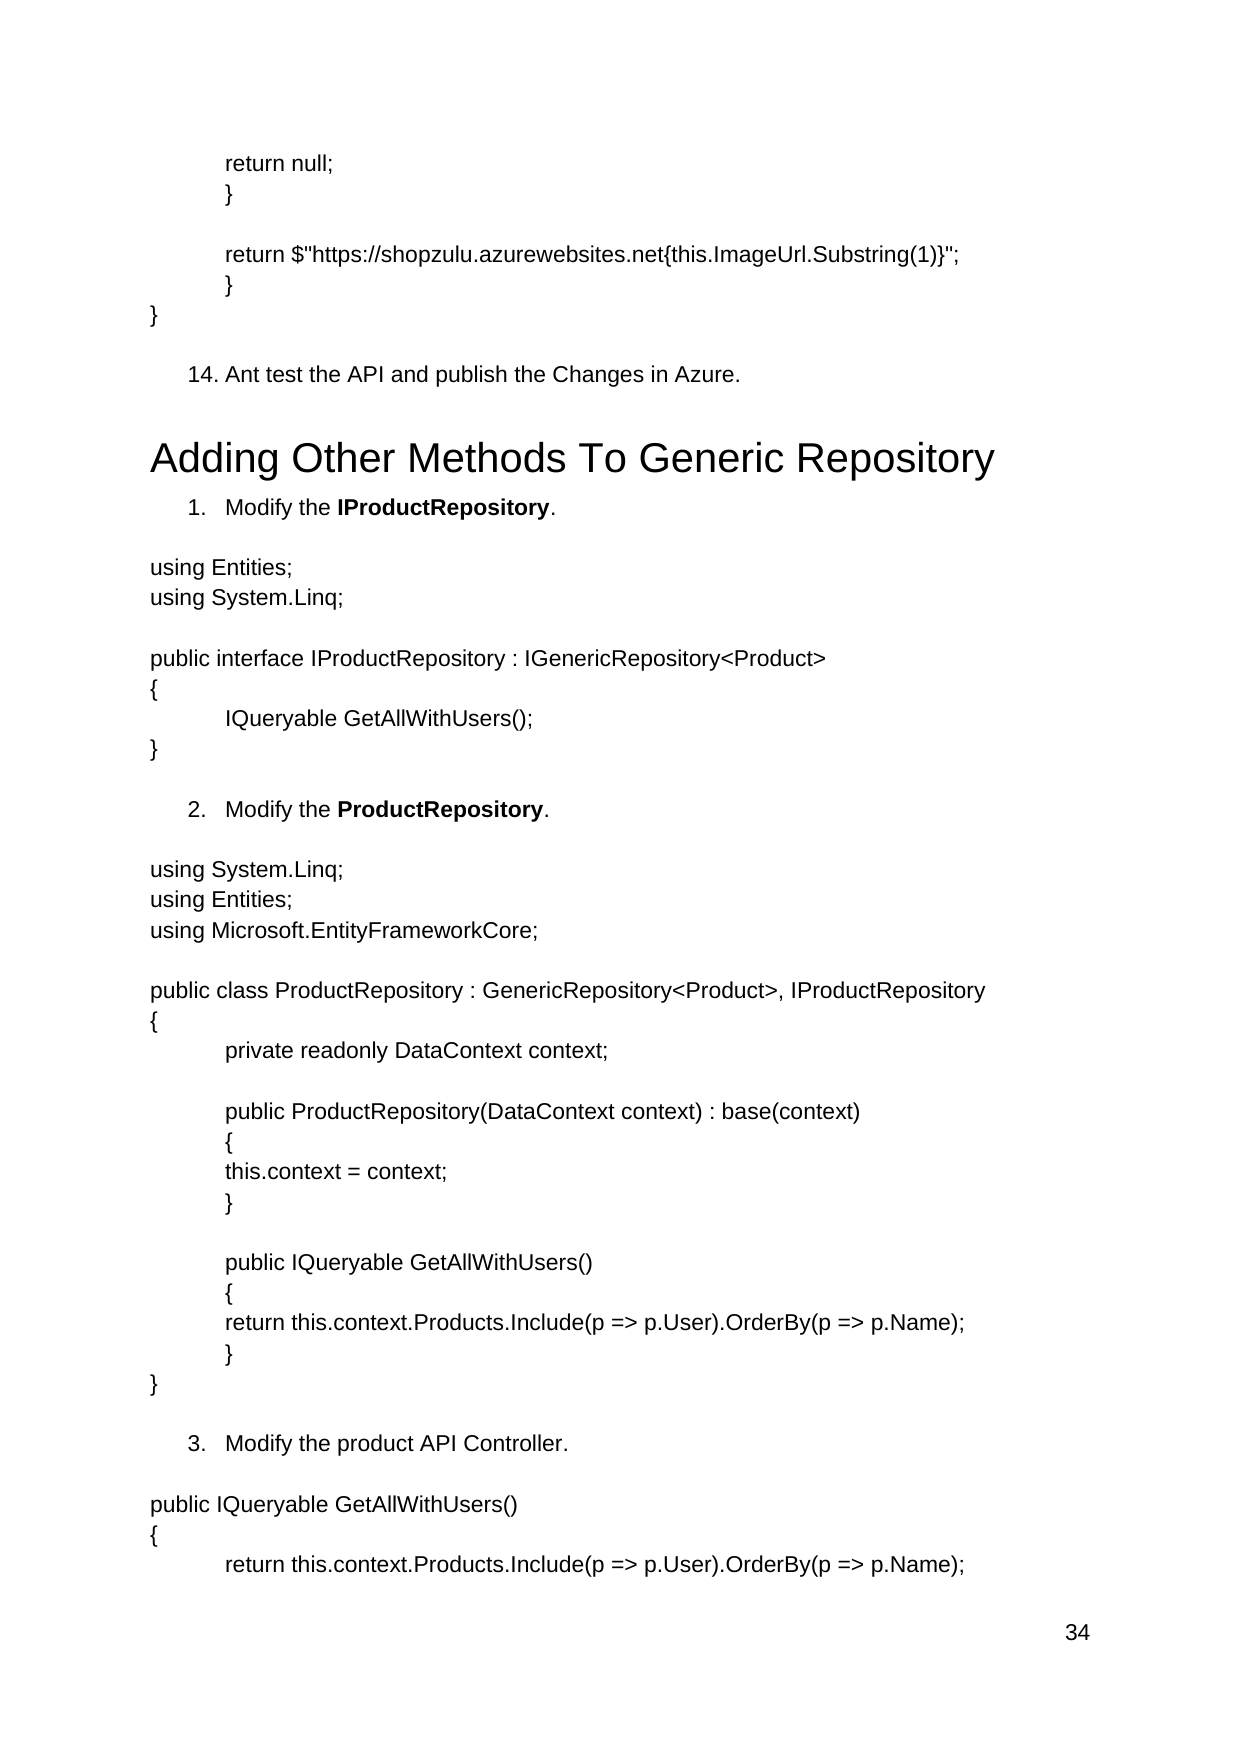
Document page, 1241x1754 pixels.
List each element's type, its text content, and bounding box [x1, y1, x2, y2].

text using Entities; [150, 886, 1090, 913]
text this.context = context; [150, 1158, 1090, 1185]
text { [150, 1521, 1090, 1547]
list Ant test the API and publish the Changes in Azure. [187, 361, 1090, 388]
text { [150, 675, 1090, 701]
list Modify the ProductRepository. [187, 796, 1090, 822]
text private readonly DataContext context; [150, 1037, 1090, 1064]
text using System.Linq; [150, 856, 1090, 883]
list Modify the product API Controller. [187, 1430, 1090, 1457]
text return null; [150, 150, 1090, 176]
text { [150, 1279, 1090, 1306]
subtitle Adding Other Methods To Generic Repository [150, 433, 1090, 481]
text } [150, 180, 1090, 207]
text } [150, 1188, 1090, 1215]
text public IQueryable GetAllWithUsers() [150, 1491, 1090, 1517]
text { [150, 1128, 1090, 1154]
text return this.context.Products.Include(p => p.User).OrderBy(p => p.Name); [150, 1551, 1090, 1577]
text } [150, 301, 1090, 327]
text public ProductRepository(DataContext context) : base(context) [150, 1098, 1090, 1124]
text { [150, 1007, 1090, 1034]
text return $"https://shopzulu.azurewebsites.net{this.ImageUrl.Substring(1)}"; [150, 241, 1090, 267]
text IQueryable GetAllWithUsers(); [150, 705, 1090, 732]
text } [150, 271, 1090, 297]
text } [150, 1339, 1090, 1366]
text } [150, 1370, 1090, 1396]
text using Entities; [150, 554, 1090, 581]
text using System.Linq; [150, 584, 1090, 611]
text using Microsoft.EntityFrameworkCore; [150, 917, 1090, 943]
list Modify the IProductRepository. [187, 494, 1090, 520]
text public interface IProductRepository : IGenericRepository<Product> [150, 645, 1090, 671]
text public IQueryable GetAllWithUsers() [150, 1249, 1090, 1275]
text public class ProductRepository : GenericRepository<Product>, IProductRepository [150, 977, 1090, 1003]
text } [150, 735, 1090, 762]
text return this.context.Products.Include(p => p.User).OrderBy(p => p.Name); [150, 1309, 1090, 1336]
